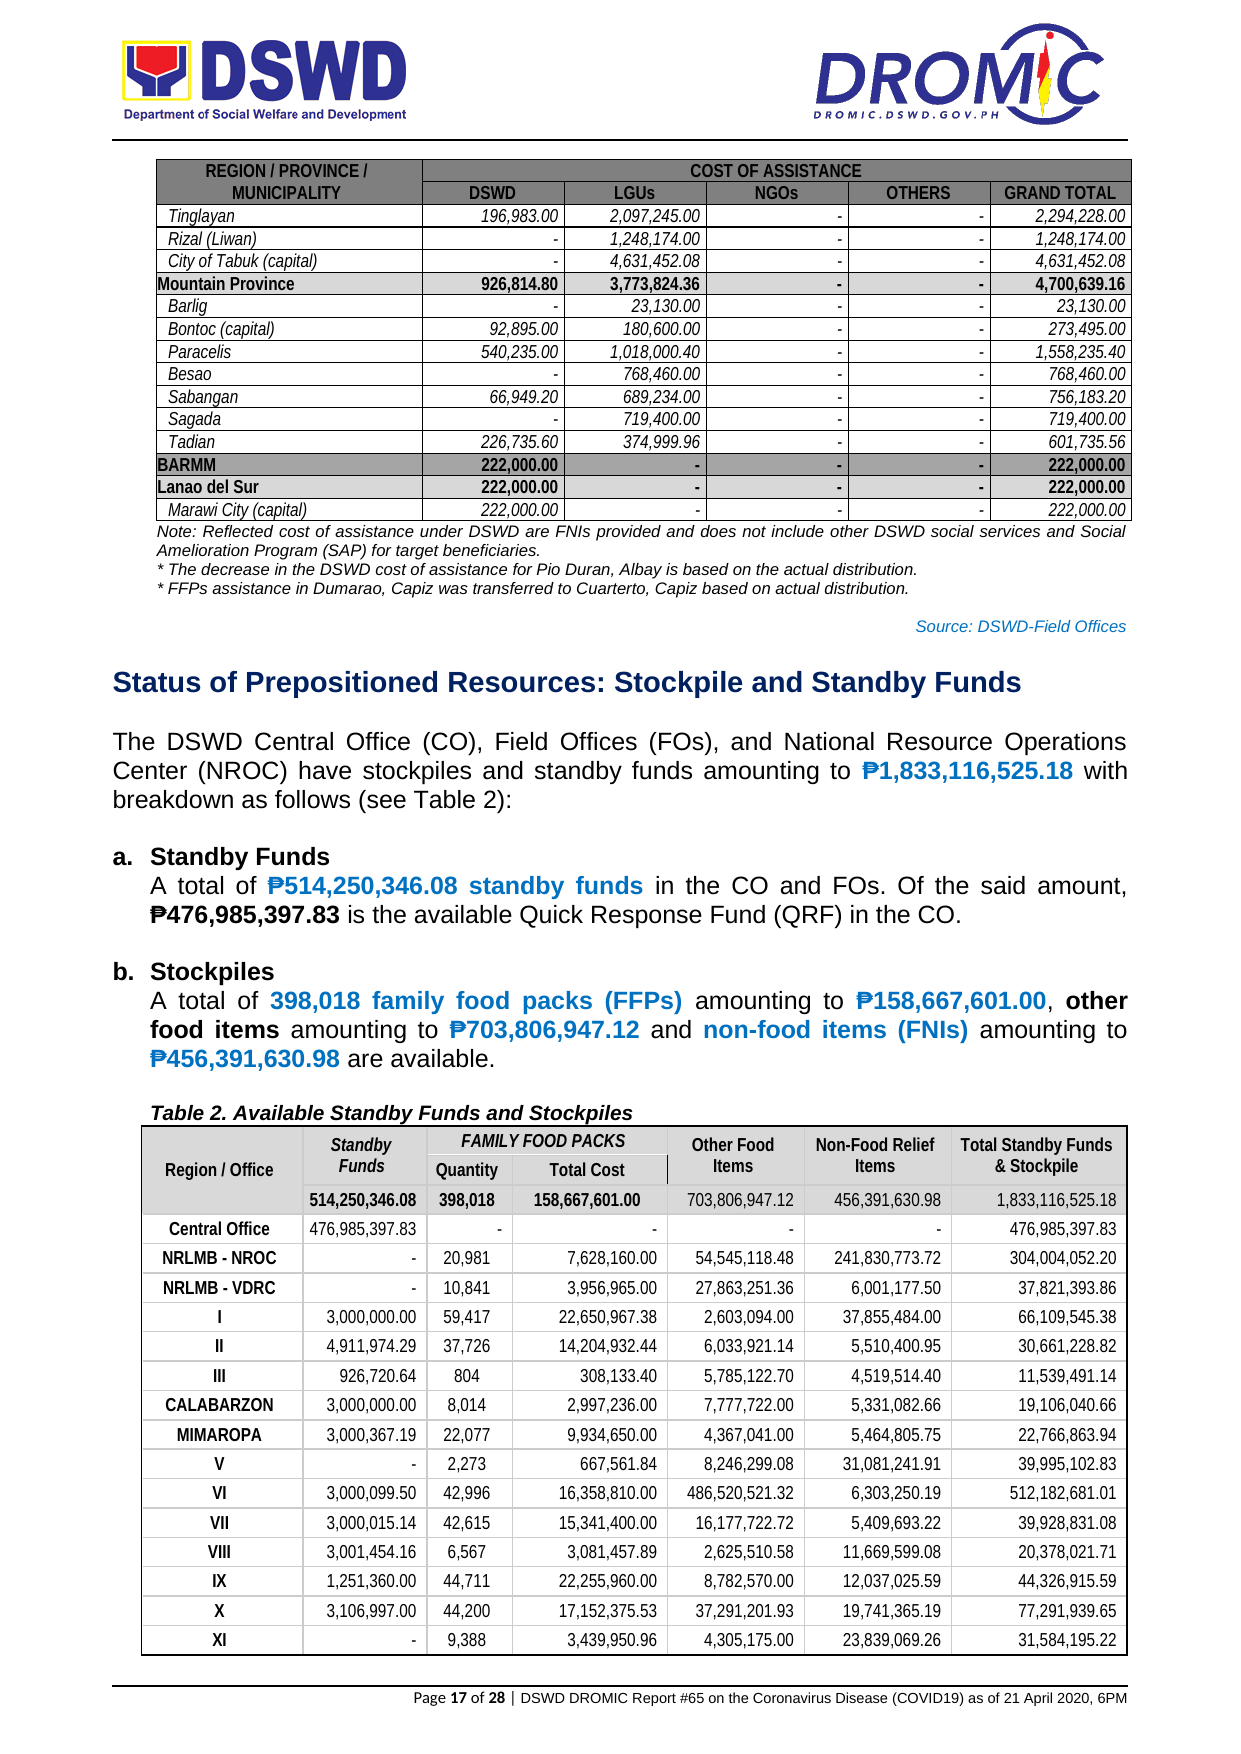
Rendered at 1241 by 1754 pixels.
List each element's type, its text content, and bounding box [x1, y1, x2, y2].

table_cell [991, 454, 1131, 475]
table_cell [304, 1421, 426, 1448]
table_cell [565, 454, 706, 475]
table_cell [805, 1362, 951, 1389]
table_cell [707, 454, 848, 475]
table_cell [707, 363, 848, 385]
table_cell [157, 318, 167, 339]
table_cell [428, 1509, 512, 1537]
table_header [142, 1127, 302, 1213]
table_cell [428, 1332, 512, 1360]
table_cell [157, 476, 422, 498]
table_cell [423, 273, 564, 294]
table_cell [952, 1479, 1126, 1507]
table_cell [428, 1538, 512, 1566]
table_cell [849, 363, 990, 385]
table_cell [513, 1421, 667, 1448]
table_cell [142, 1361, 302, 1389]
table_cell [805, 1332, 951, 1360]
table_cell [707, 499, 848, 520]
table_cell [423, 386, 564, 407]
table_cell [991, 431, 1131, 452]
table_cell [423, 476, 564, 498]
list Stockpiles [112, 957, 1128, 986]
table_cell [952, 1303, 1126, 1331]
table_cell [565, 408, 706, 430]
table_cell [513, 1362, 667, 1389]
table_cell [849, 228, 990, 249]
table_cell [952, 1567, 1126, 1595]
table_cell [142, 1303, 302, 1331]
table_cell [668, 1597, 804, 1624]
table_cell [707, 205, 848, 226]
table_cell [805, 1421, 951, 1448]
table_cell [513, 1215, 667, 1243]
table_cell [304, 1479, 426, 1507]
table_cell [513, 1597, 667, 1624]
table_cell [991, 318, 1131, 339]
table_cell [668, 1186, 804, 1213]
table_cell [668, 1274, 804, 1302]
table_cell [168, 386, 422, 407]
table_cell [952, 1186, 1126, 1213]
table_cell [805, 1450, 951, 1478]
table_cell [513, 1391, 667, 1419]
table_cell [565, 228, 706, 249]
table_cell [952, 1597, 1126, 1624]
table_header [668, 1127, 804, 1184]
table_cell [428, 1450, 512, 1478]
text Table 2. Available Standby Funds and Stockpiles [112, 1101, 1128, 1125]
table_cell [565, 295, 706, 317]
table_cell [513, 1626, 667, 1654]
list Standby Funds [112, 842, 1128, 871]
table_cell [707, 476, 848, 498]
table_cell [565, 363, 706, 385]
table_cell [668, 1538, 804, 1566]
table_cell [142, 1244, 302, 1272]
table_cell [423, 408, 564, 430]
picture [781, 23, 1133, 125]
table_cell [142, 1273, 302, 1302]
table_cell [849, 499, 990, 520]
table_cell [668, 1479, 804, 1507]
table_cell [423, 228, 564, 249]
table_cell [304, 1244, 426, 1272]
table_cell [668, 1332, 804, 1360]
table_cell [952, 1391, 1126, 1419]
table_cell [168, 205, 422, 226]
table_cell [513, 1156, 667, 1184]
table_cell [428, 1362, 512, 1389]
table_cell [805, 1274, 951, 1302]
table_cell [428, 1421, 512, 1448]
text * FFPs assistance in Dumarao, Capiz was transferred to Cuarterto, Capiz based on actual distribution. [157, 579, 1128, 598]
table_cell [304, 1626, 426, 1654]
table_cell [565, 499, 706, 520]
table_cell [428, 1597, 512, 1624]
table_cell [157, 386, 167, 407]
table_cell DSWD [423, 182, 564, 204]
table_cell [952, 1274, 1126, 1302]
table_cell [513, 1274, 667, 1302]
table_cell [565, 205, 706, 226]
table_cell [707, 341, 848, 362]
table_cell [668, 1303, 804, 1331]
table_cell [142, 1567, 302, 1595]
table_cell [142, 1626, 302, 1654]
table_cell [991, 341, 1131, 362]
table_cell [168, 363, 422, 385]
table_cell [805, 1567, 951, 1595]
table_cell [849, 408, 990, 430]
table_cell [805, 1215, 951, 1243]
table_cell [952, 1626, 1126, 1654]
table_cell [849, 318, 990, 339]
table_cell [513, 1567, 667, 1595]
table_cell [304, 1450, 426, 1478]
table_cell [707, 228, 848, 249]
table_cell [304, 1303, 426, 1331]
text The DSWD Central Office (CO), Field Offices (FOs), and National Resource Operations Center (NROC) have stockpiles and standby funds amounting to ₱1,833,116,525.18 with breakdown as follows (see Table 2): [112, 727, 1128, 814]
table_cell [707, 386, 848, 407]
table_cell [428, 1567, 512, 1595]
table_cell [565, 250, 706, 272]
text * The decrease in the DSWD cost of assistance for Pio Duran, Albay is based on the actual distribution. [157, 560, 1128, 579]
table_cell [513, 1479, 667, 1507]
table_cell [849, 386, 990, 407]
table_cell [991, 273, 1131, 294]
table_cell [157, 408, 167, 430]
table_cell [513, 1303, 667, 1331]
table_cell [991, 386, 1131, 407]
table_cell OTHERS [849, 182, 990, 204]
table_cell LGUs [565, 182, 706, 204]
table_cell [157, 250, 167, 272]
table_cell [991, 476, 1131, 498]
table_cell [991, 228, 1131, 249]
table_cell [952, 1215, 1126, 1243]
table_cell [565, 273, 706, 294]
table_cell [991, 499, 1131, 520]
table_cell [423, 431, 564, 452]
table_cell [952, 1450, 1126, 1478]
table_header COST OF ASSISTANCE [423, 160, 1131, 181]
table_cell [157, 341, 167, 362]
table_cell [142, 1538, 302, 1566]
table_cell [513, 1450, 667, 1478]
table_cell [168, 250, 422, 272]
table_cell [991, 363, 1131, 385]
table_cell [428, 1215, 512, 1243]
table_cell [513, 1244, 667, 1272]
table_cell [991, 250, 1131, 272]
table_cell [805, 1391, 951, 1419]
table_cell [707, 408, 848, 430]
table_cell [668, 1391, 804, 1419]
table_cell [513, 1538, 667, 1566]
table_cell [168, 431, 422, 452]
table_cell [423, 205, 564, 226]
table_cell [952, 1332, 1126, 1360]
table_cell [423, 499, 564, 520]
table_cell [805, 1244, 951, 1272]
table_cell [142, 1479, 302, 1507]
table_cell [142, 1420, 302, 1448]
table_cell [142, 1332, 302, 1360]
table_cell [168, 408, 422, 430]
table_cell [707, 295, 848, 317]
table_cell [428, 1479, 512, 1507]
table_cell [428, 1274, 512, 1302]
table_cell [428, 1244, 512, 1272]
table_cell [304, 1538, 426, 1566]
picture [112, 37, 417, 125]
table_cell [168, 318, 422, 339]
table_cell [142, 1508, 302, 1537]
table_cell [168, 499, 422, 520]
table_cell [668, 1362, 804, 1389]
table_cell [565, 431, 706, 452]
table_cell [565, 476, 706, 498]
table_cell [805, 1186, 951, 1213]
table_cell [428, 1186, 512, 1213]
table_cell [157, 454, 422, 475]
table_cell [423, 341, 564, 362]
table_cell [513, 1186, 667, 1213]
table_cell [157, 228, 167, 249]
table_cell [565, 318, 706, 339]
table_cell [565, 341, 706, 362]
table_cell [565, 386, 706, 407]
table_header REGION / PROVINCE / MUNICIPALITY [157, 160, 422, 204]
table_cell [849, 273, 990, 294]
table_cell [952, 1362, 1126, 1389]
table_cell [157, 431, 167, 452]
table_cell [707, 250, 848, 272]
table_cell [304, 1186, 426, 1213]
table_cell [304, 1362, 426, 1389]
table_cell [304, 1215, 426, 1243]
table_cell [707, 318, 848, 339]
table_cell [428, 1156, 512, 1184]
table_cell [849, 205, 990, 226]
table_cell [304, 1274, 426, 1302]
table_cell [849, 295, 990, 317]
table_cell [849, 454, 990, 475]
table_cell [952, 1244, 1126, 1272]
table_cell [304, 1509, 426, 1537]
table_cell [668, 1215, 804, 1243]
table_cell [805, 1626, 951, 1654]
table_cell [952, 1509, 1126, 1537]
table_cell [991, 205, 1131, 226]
table_cell NGOs [707, 182, 848, 204]
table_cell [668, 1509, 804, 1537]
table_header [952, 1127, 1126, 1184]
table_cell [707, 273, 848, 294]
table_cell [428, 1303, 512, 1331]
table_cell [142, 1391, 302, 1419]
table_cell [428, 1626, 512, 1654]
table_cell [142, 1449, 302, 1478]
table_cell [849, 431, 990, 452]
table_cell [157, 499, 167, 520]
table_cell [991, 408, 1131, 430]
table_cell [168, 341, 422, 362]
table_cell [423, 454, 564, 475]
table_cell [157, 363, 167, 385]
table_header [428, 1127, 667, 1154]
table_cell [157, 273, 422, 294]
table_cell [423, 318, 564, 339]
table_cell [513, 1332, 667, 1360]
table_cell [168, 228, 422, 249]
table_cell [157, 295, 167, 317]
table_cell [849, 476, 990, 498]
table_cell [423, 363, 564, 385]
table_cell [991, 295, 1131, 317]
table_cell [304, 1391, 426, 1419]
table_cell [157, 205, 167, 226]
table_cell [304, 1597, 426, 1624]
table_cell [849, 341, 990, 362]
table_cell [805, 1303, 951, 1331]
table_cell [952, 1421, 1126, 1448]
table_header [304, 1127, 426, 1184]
text Source: DSWD-Field Offices [112, 617, 1128, 636]
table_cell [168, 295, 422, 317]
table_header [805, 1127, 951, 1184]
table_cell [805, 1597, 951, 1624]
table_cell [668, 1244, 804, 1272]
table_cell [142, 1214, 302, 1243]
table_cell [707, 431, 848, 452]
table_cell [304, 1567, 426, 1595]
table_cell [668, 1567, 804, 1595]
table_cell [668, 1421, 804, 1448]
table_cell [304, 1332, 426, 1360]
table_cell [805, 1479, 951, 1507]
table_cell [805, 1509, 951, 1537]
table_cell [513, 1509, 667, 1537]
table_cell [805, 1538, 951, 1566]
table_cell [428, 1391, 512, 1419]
text A total of ₱514,250,346.08 standby funds in the CO and FOs. Of the said amount, ₱476,985,397.83 is the available Quick Response Fund (QRF) in the CO. [150, 871, 1128, 929]
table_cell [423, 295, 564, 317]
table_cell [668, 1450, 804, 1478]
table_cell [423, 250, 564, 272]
text Note: Reflected cost of assistance under DSWD are FNIs provided and does not include other DSWD social services and Social Amelioration Program (SAP) for target beneficiaries. [157, 521, 1128, 560]
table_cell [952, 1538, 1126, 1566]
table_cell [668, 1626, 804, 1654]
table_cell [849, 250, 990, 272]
text A total of 398,018 family food packs (FFPs) amounting to ₱158,667,601.00, other food items amounting to ₱703,806,947.12 and non-food items (FNIs) amounting to ₱456,391,630.98 are available. [150, 986, 1128, 1072]
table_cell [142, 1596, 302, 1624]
text Status of Prepositioned Resources: Stockpile and Standby Funds [112, 665, 1128, 699]
table_cell GRAND TOTAL [991, 182, 1131, 204]
